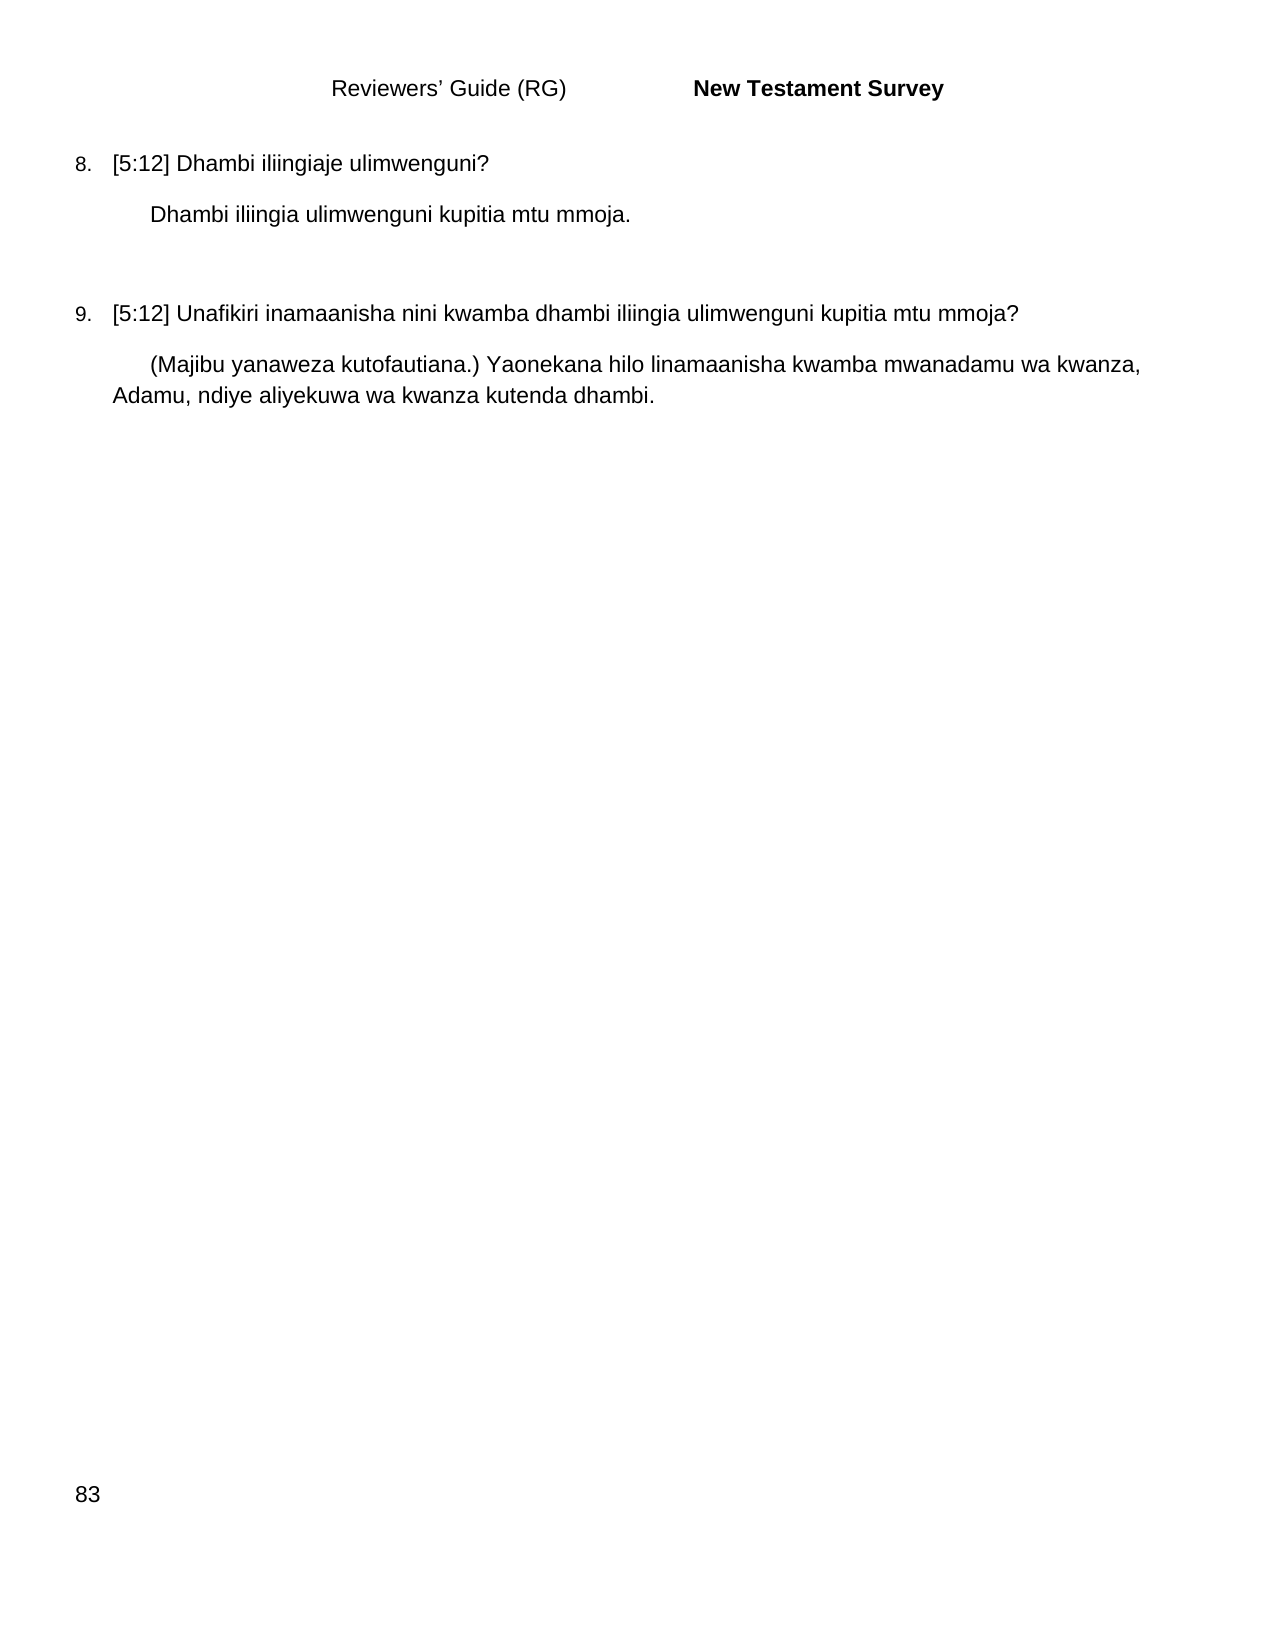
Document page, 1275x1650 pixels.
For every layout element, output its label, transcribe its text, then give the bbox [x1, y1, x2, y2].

text (Majibu yanaweza kutofautiana.) Yaonekana hilo linamaanisha kwamba mwanadamu wa kwanza, Adamu, ndiye aliyekuwa wa kwanza kutenda dhambi. [112, 351, 1200, 408]
text Dhambi iliingia ulimwenguni kupitia mtu mmoja. [150, 201, 1200, 227]
list [5:12] Dhambi iliingiaje ulimwenguni? [75, 150, 1200, 176]
list [5:12] Unafikiri inamaanisha nini kwamba dhambi iliingia ulimwenguni kupitia mtu mmoja? [75, 300, 1200, 327]
